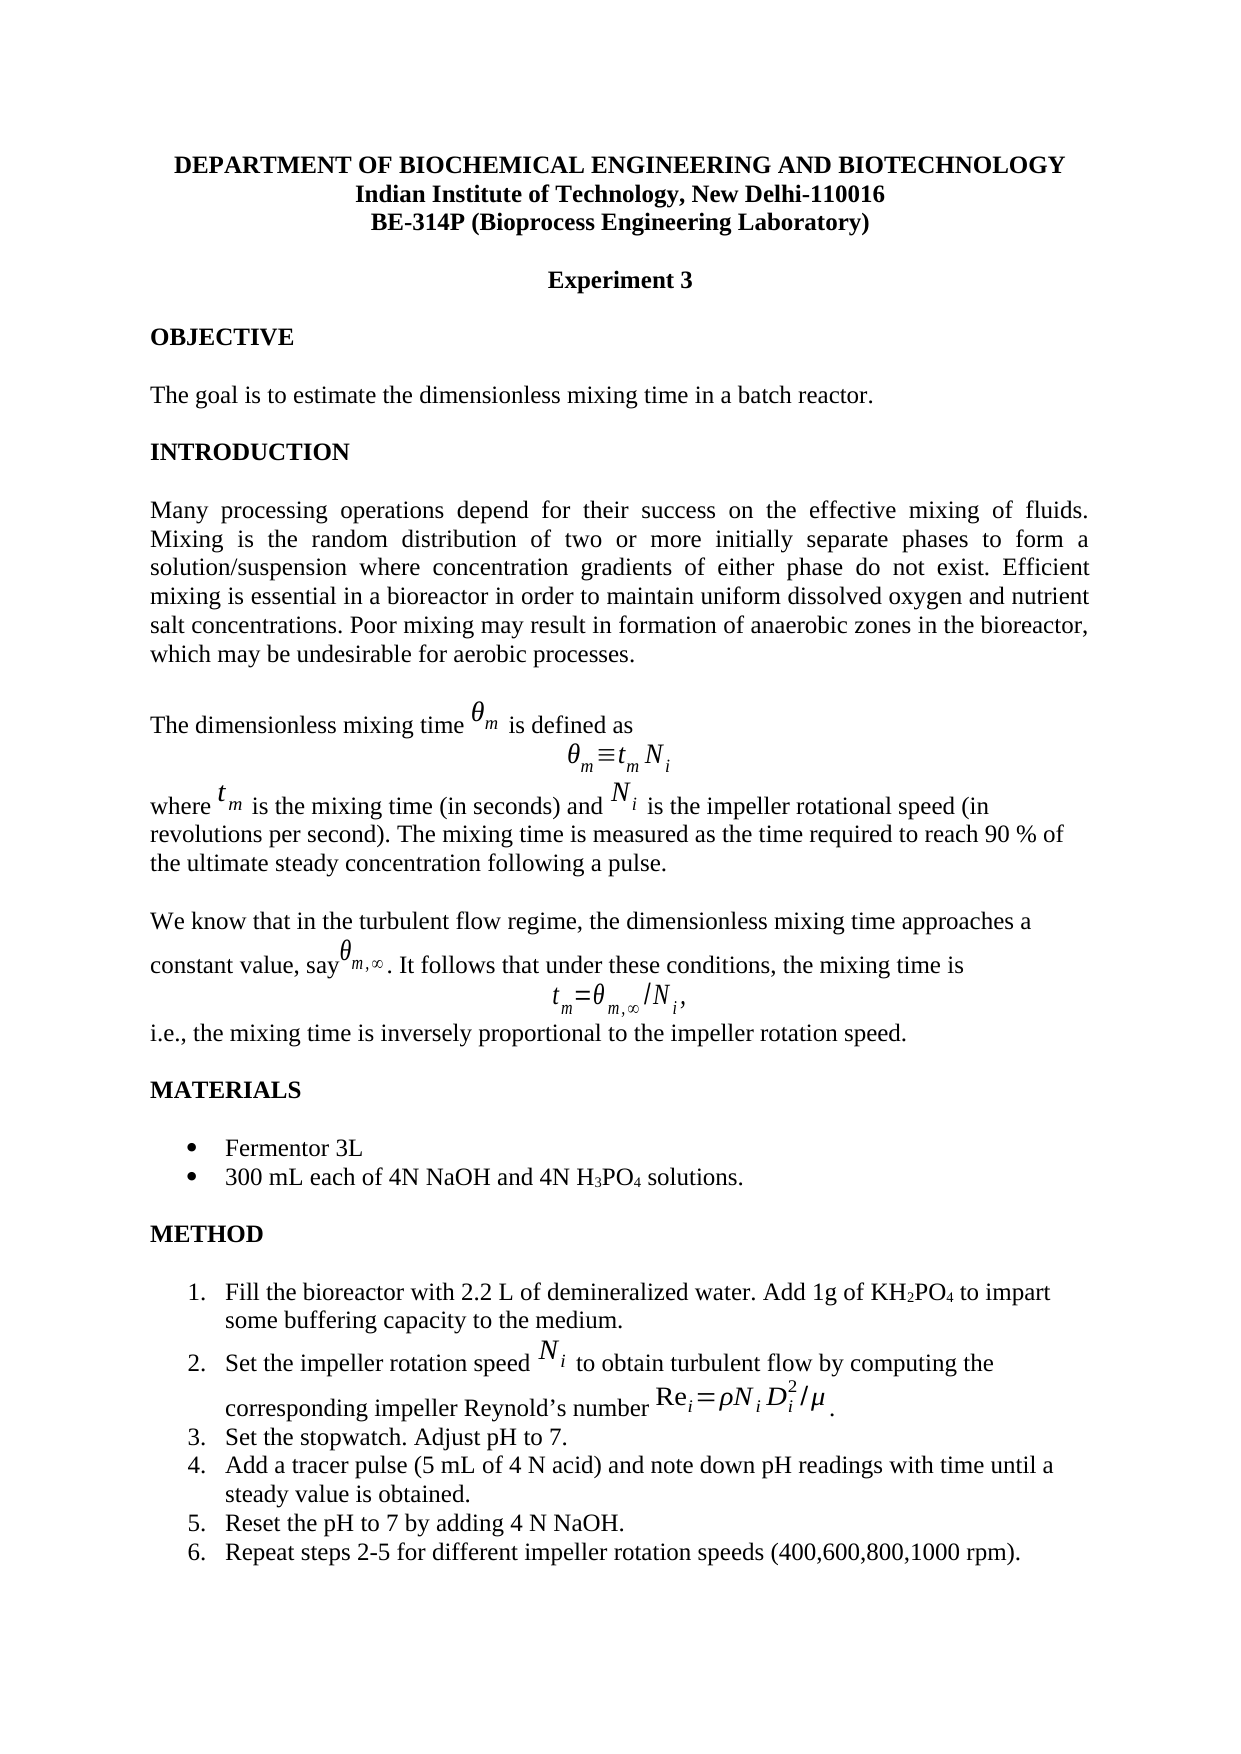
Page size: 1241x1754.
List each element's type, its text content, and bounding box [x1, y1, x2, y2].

text Experiment 3 [150, 265, 1090, 294]
text OBJECTIVE [150, 322, 1090, 351]
text BE-314P (Bioprocess Engineering Laboratory) [150, 207, 1090, 236]
text i.e., the mixing time is inversely proportional to the impeller rotation speed. [150, 1018, 1090, 1047]
list Set the stopwatch. Adjust pH to 7. [187, 1422, 1090, 1451]
text The goal is to estimate the dimensionless mixing time in a batch reactor. [150, 380, 1090, 409]
list Reset the pH to 7 by adding 4 N NaOH. [187, 1508, 1090, 1537]
text Many processing operations depend for their success on the effective mixing of fluids. Mixing is the random distribution of two or more initially separate phases to form a solution/suspension where concentration gradients of either phase do not exist. Efficient mixing is essential in a bioreactor in order to maintain uniform dissolved oxygen and nutrient salt concentrations. Poor mixing may result in formation of anaerobic zones in the bioreactor, which may be undesirable for aerobic processes. [150, 495, 1090, 667]
text The dimensionless mixing time is defined as [150, 696, 1090, 739]
text DEPARTMENT OF BIOCHEMICAL ENGINEERING AND BIOTECHNOLOGY [150, 150, 1090, 179]
list Fill the bioreactor with 2.2 L of demineralized water. Add 1g of KH2PO4 to impart some buffering capacity to the medium. [187, 1277, 1090, 1334]
text We know that in the turbulent flow regime, the dimensionless mixing time approaches a constant value, say. It follows that under these conditions, the mixing time is [150, 906, 1090, 979]
list Set the impeller rotation speed to obtain turbulent flow by computing the corresponding impeller Reynold’s number . [187, 1334, 1090, 1422]
text Indian Institute of Technology, New Delhi-110016 [150, 179, 1090, 207]
list Repeat steps 2-5 for different impeller rotation speeds (400,600,800,1000 rpm). [187, 1537, 1090, 1566]
text INTRODUCTION [150, 437, 1090, 466]
text MATERIALS [150, 1076, 1090, 1104]
list 300 mL each of 4N NaOH and 4N H3PO4 solutions. [187, 1162, 1090, 1191]
text where is the mixing time (in seconds) and is the impeller rotational speed (in revolutions per second). The mixing time is measured as the time required to reach 90 % of the ultimate steady concentration following a pulse. [150, 777, 1090, 877]
list Fermentor 3L [187, 1133, 1090, 1162]
text METHOD [150, 1219, 1090, 1248]
list Add a tracer pulse (5 mL of 4 N acid) and note down pH readings with time until a steady value is obtained. [187, 1451, 1090, 1508]
